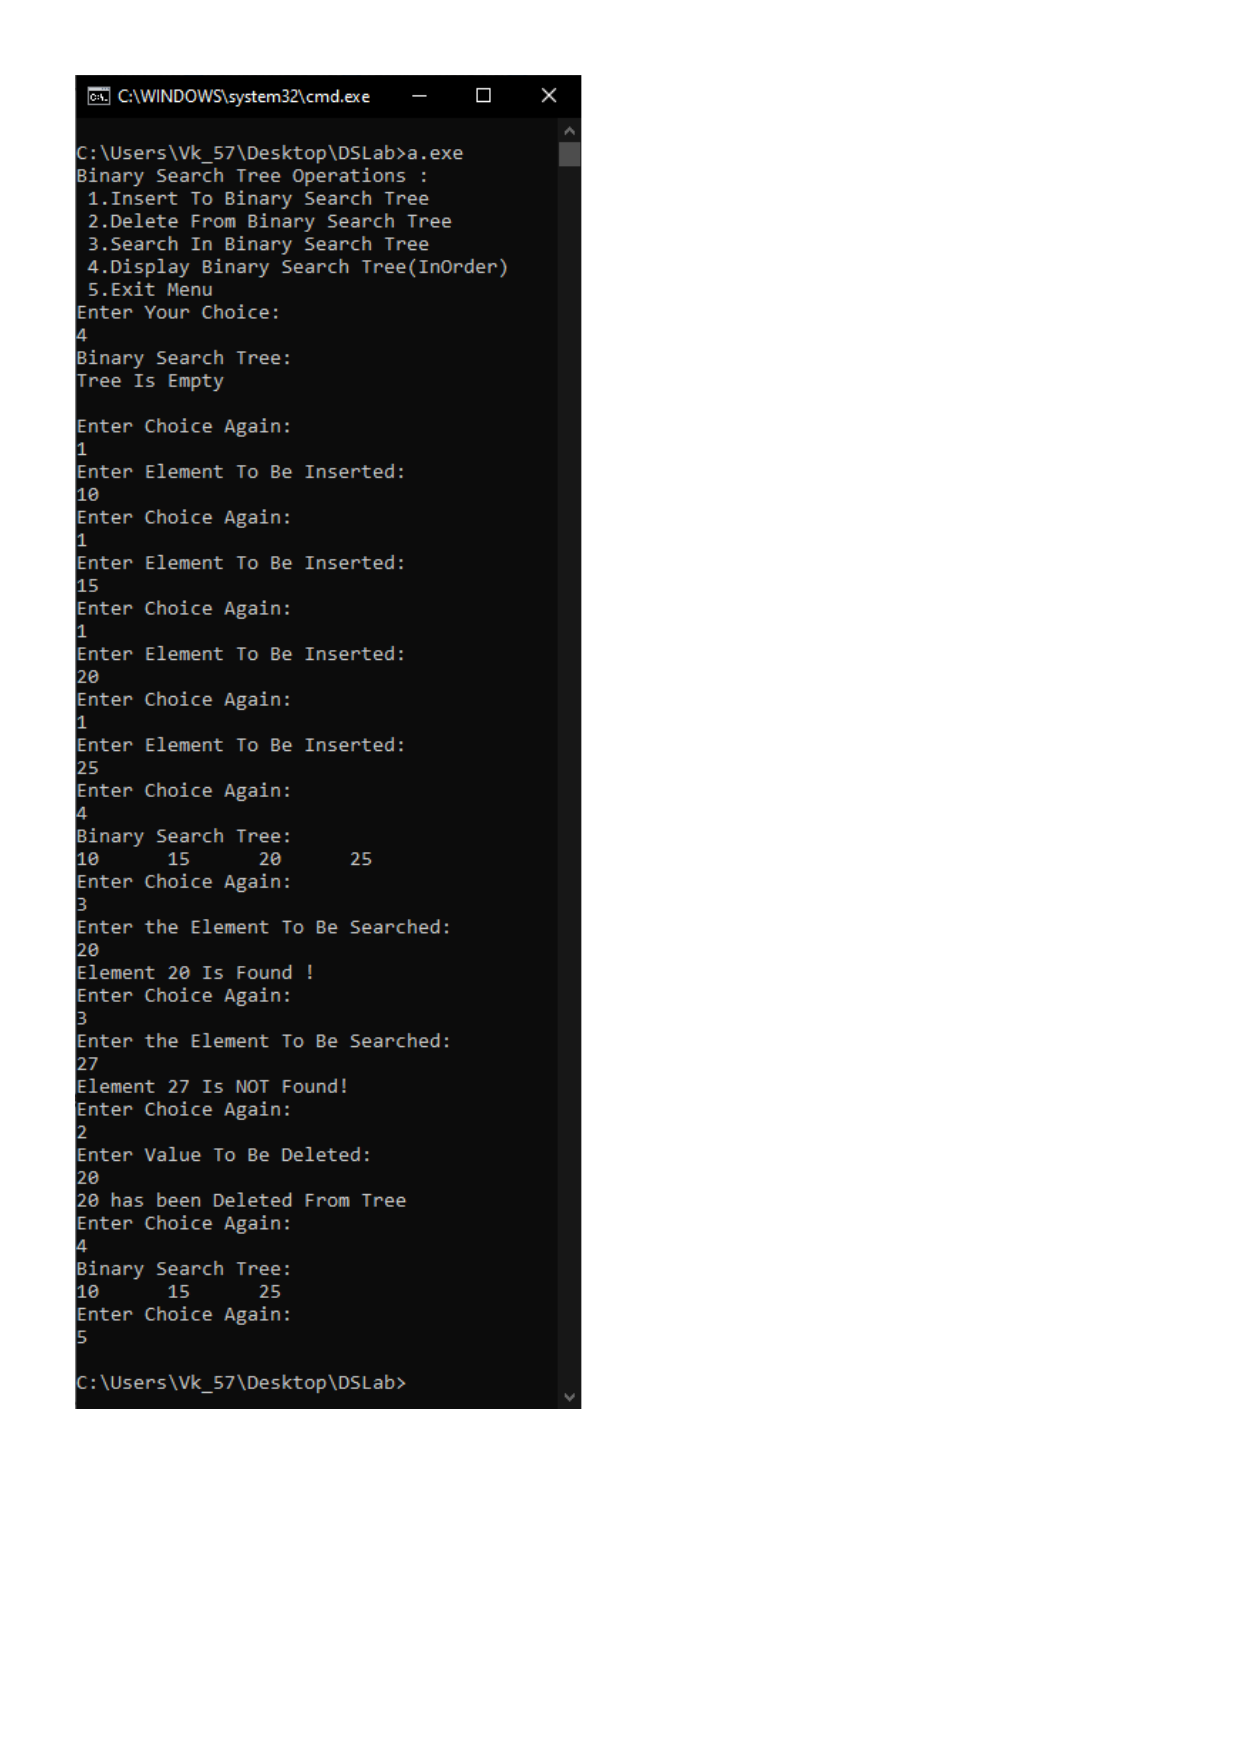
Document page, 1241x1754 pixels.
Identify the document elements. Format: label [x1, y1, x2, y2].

picture [75, 75, 582, 1409]
